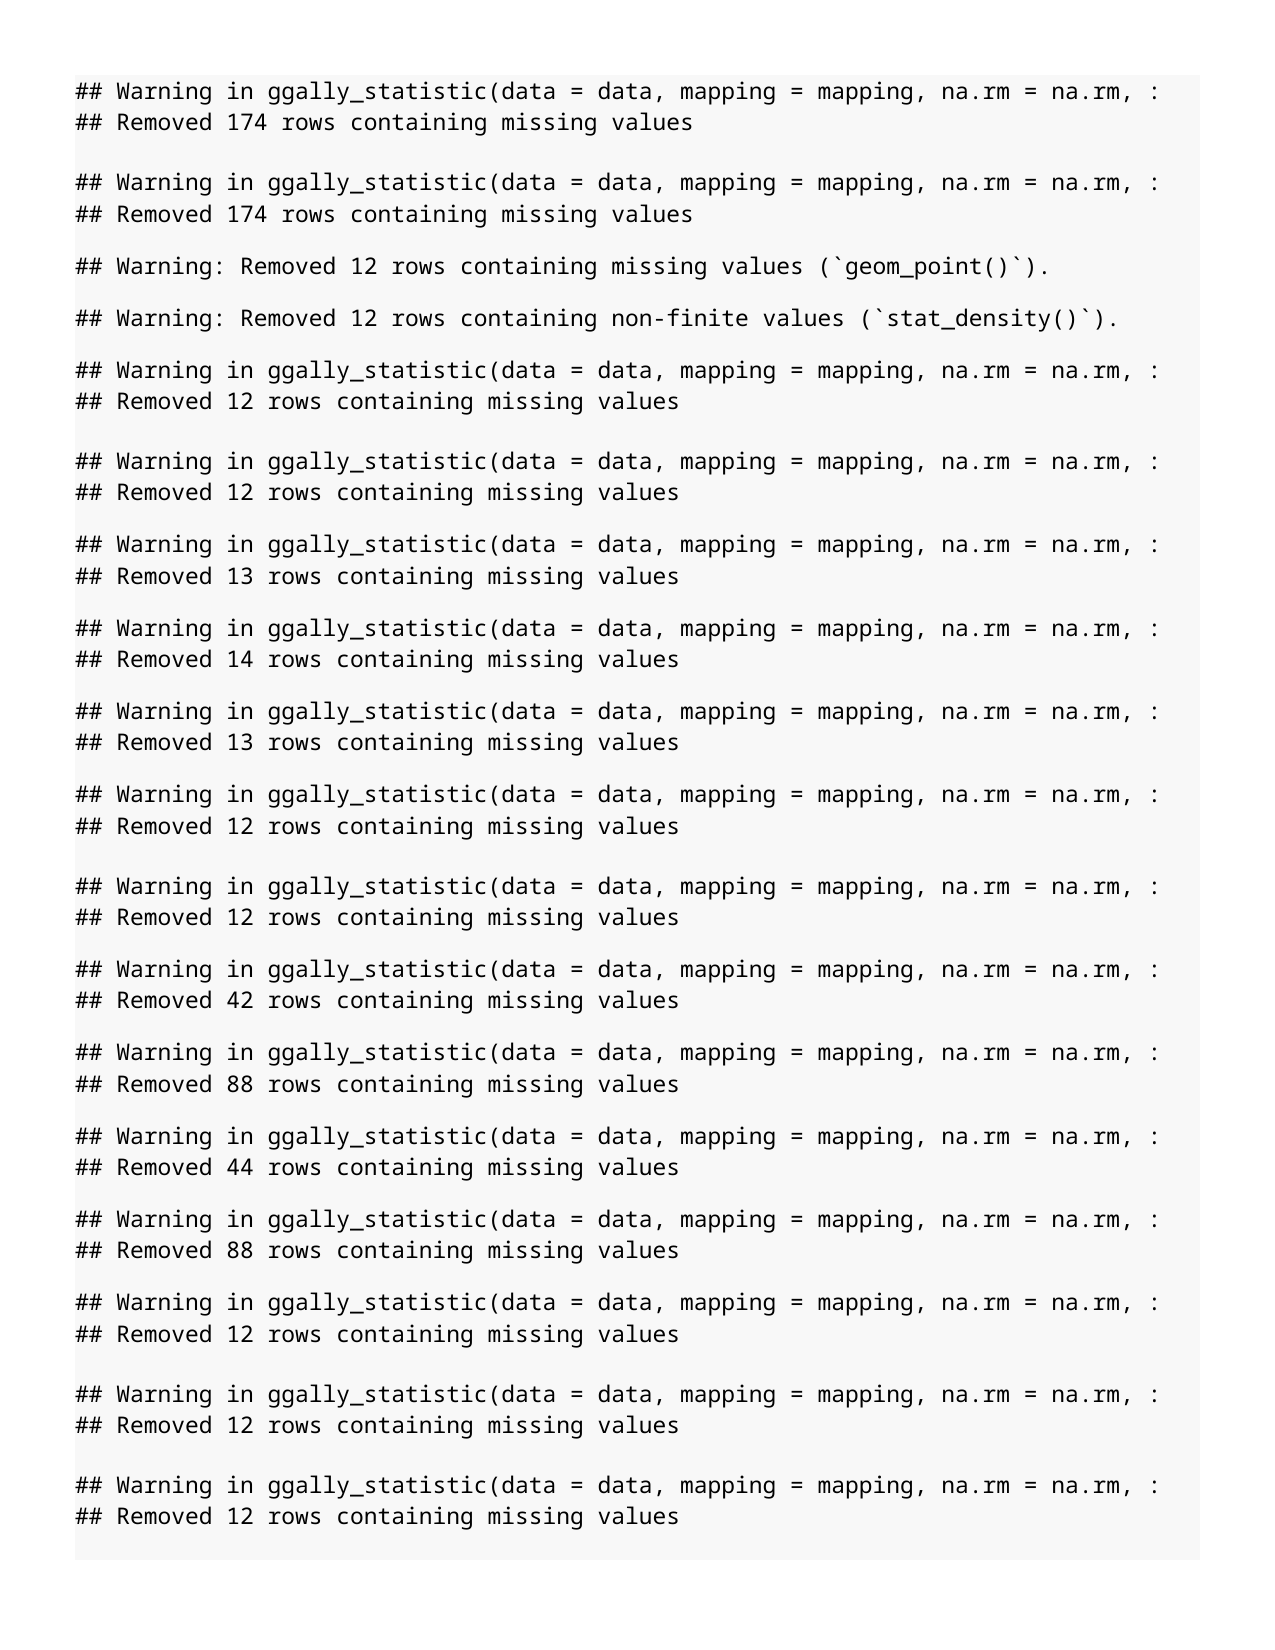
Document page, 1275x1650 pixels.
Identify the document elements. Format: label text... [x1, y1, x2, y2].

text ## Warning in ggally_statistic(data = data, mapping = mapping, na.rm = na.rm, : ## Removed 88 rows containing missing values [75, 1036, 1200, 1099]
text ## Warning in ggally_statistic(data = data, mapping = mapping, na.rm = na.rm, : ## Removed 44 rows containing missing values [75, 1119, 1200, 1182]
text ## Warning in ggally_statistic(data = data, mapping = mapping, na.rm = na.rm, : ## Removed 13 rows containing missing values [75, 695, 1200, 757]
text ## Warning: Removed 12 rows containing non-finite values (`stat_density()`). [75, 302, 1200, 333]
text ## Warning in ggally_statistic(data = data, mapping = mapping, na.rm = na.rm, : ## Removed 42 rows containing missing values [75, 953, 1200, 1015]
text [75, 75, 1200, 229]
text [75, 1286, 1200, 1560]
text ## Warning: Removed 12 rows containing missing values (`geom_point()`). [75, 249, 1200, 281]
text ## Warning in ggally_statistic(data = data, mapping = mapping, na.rm = na.rm, : ## Removed 12 rows containing missing values ## Warning in ggally_statistic(data = data, mapping = mapping, na.rm = na.rm, : ## Removed 12 rows containing missing values [75, 354, 1200, 507]
text ## Warning in ggally_statistic(data = data, mapping = mapping, na.rm = na.rm, : ## Removed 12 rows containing missing values ## Warning in ggally_statistic(data = data, mapping = mapping, na.rm = na.rm, : ## Removed 12 rows containing missing values [75, 778, 1200, 932]
text ## Warning in ggally_statistic(data = data, mapping = mapping, na.rm = na.rm, : ## Removed 14 rows containing missing values [75, 612, 1200, 674]
text ## Warning in ggally_statistic(data = data, mapping = mapping, na.rm = na.rm, : ## Removed 13 rows containing missing values [75, 528, 1200, 591]
text ## Warning in ggally_statistic(data = data, mapping = mapping, na.rm = na.rm, : ## Removed 88 rows containing missing values [75, 1203, 1200, 1265]
